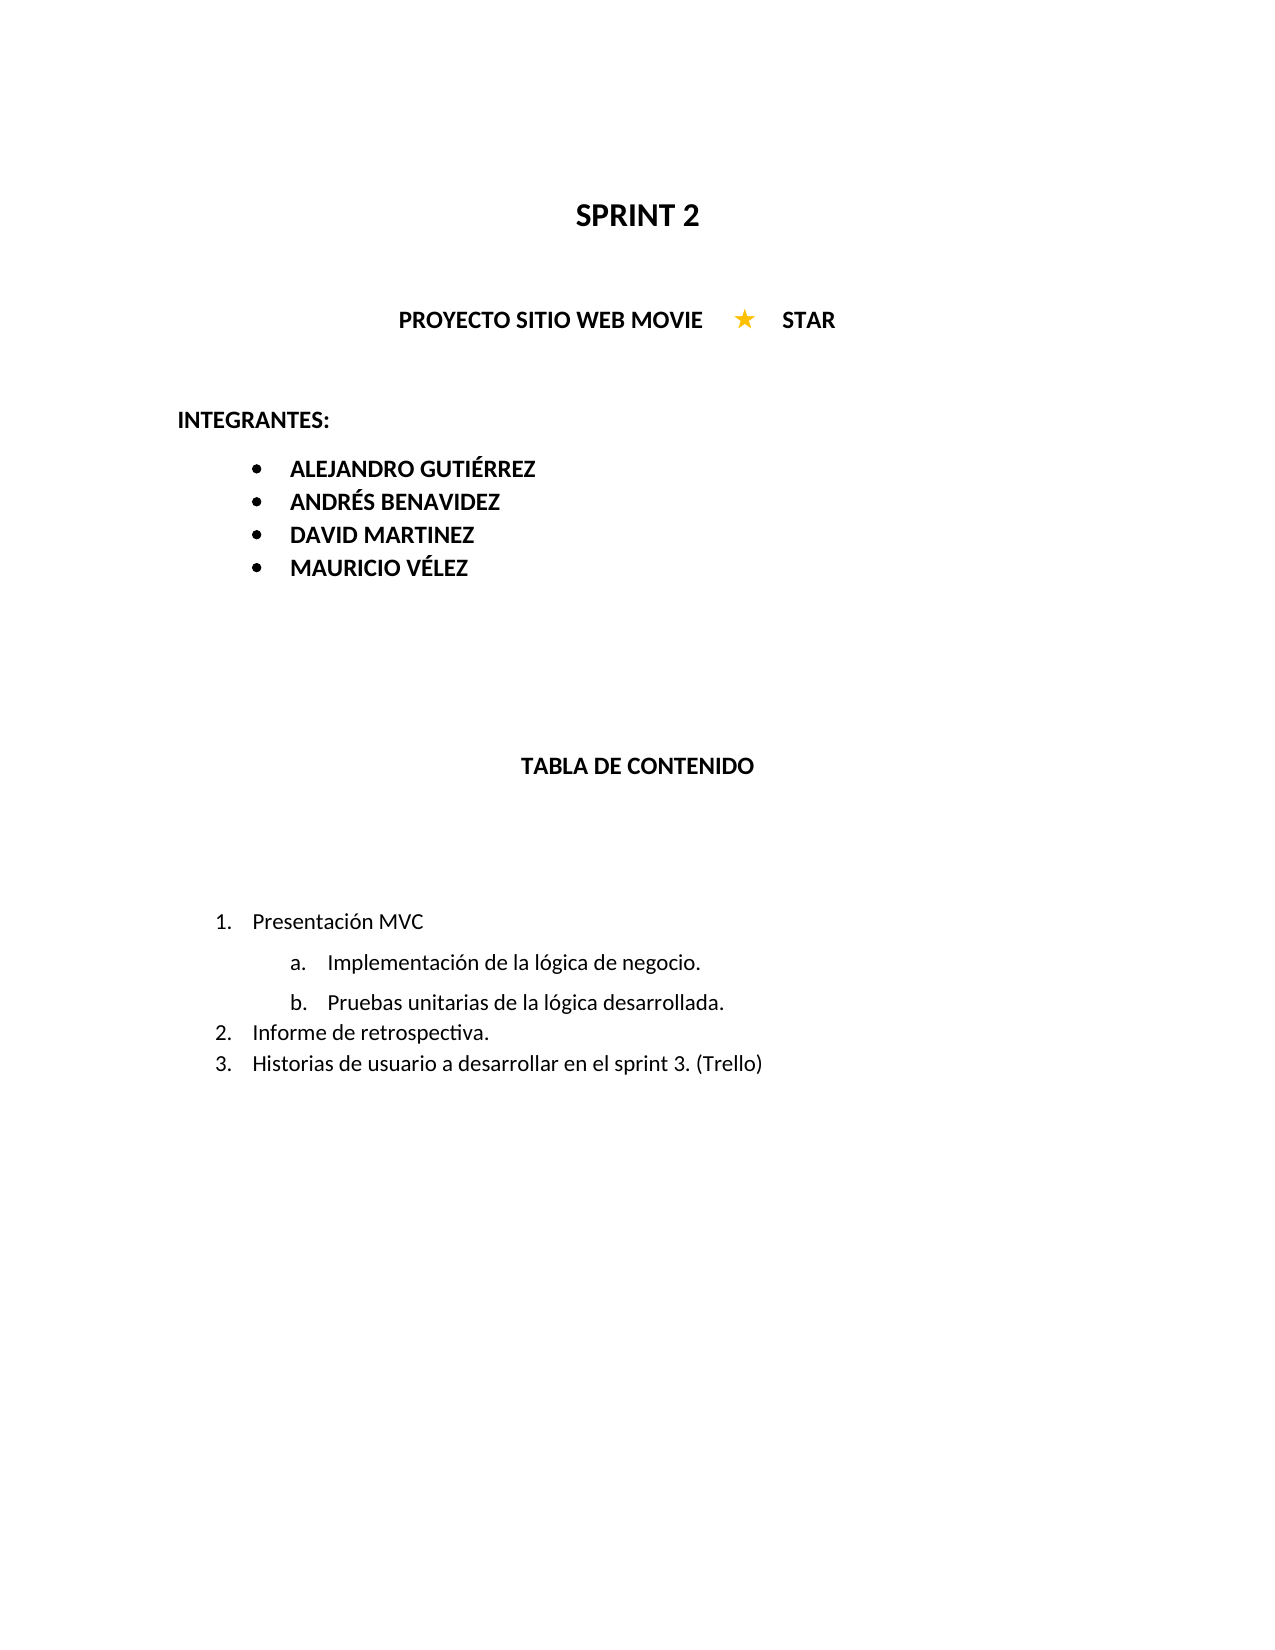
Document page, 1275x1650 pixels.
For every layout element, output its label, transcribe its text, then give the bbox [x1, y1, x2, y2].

list MAURICIO VÉLEZ [252, 552, 1098, 583]
list ALEJANDRO GUTIÉRREZ [252, 453, 1098, 484]
list ANDRÉS BENAVIDEZ [252, 486, 1098, 517]
text SPRINT 2 [177, 194, 1098, 235]
text PROYECTO SITIO WEB MOVIE STAR [325, 305, 742, 335]
text PROYECTO SITIO WEB MOVIE STAR [748, 305, 1098, 335]
text TABLA DE CONTENIDO [177, 751, 1098, 781]
text INTEGRANTES: [177, 404, 1098, 434]
list DAVID MARTINEZ [252, 519, 1098, 550]
